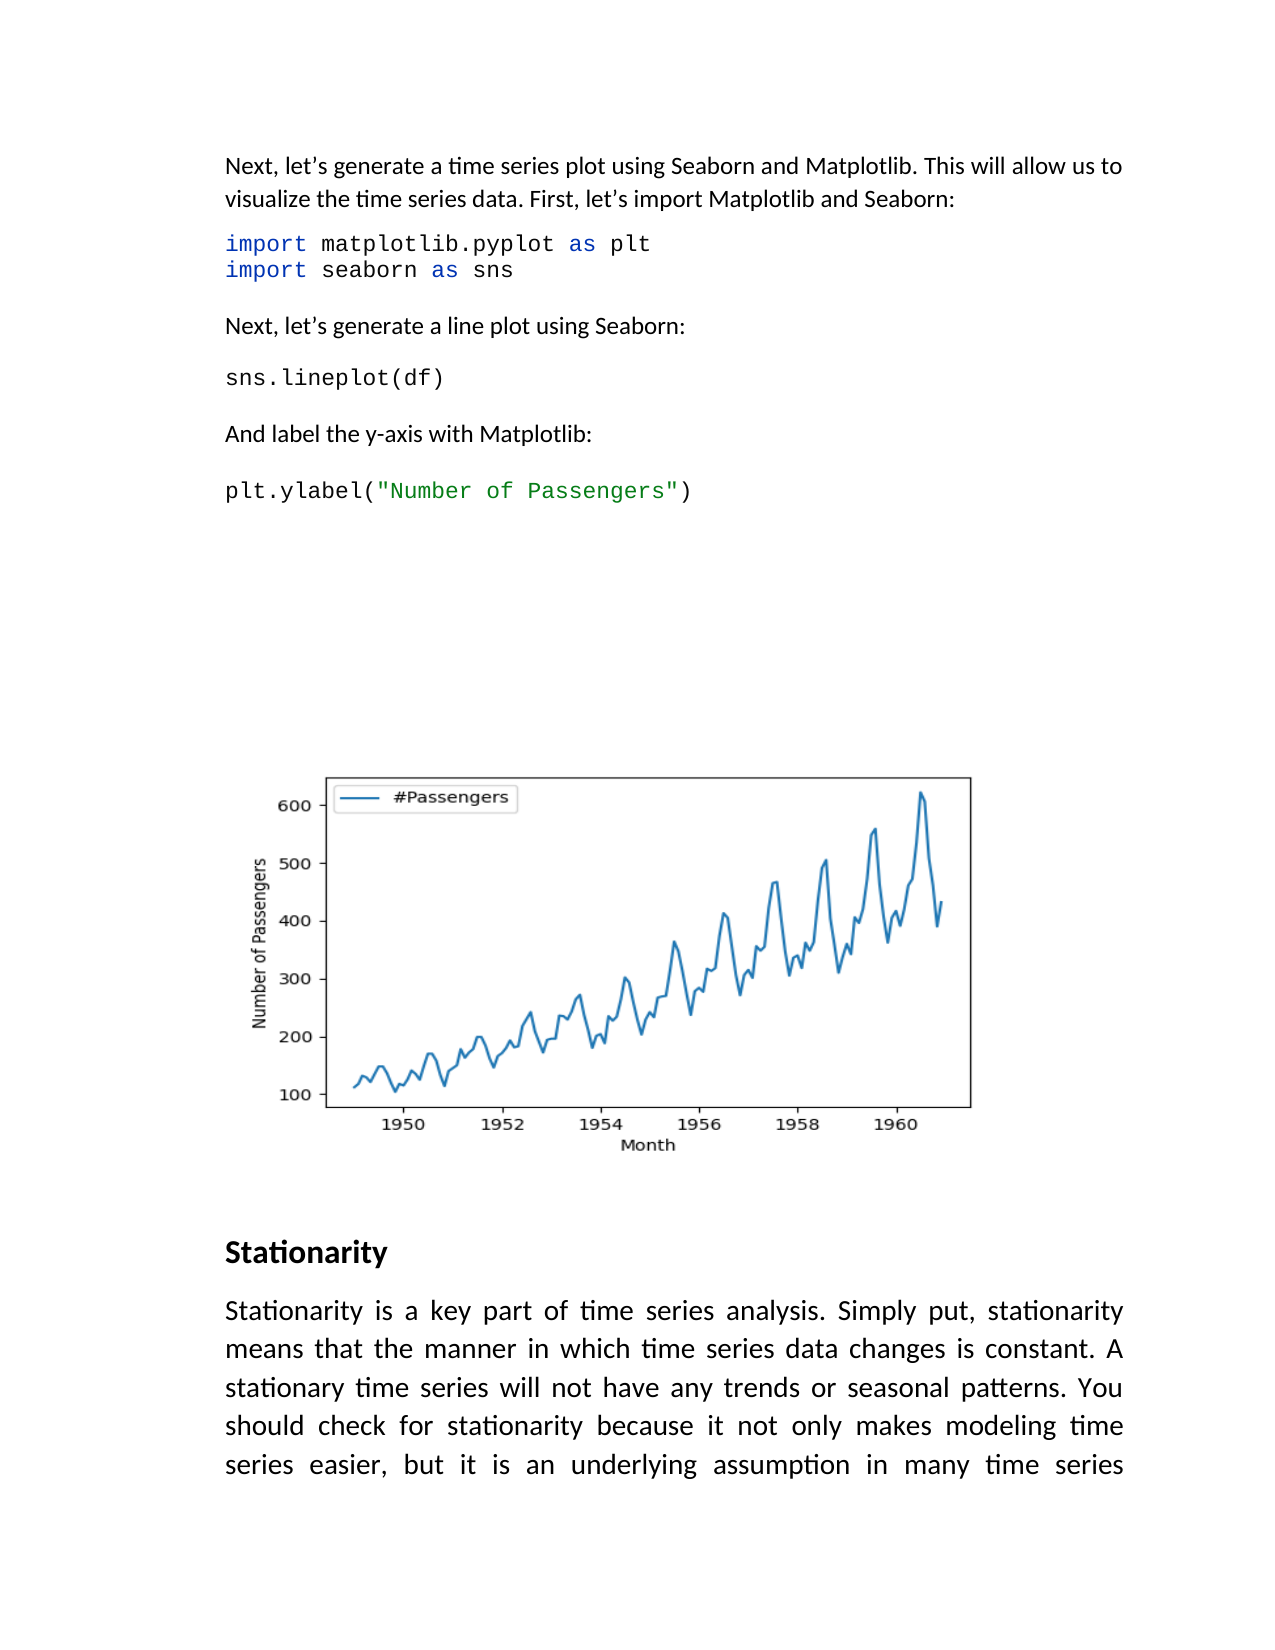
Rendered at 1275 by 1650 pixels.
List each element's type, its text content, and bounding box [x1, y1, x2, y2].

picture [221, 726, 1054, 1154]
text Stationarity [225, 1231, 1125, 1272]
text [225, 1292, 1125, 1481]
text import matplotlib.pyplot as plt import seaborn as sns [225, 232, 1125, 284]
text Next, let’s generate a time series plot using Seaborn and Matplotlib. This will allow us to visualize the time series data. First, let’s import Matplotlib and Seaborn: [225, 150, 1125, 213]
text plt.ylabel("Number of Passengers") [225, 449, 1125, 506]
text And label the y-axis with Matplotlib: [225, 419, 1125, 449]
text Next, let’s generate a line plot using Seaborn: sns.lineplot(df) [225, 310, 1125, 393]
